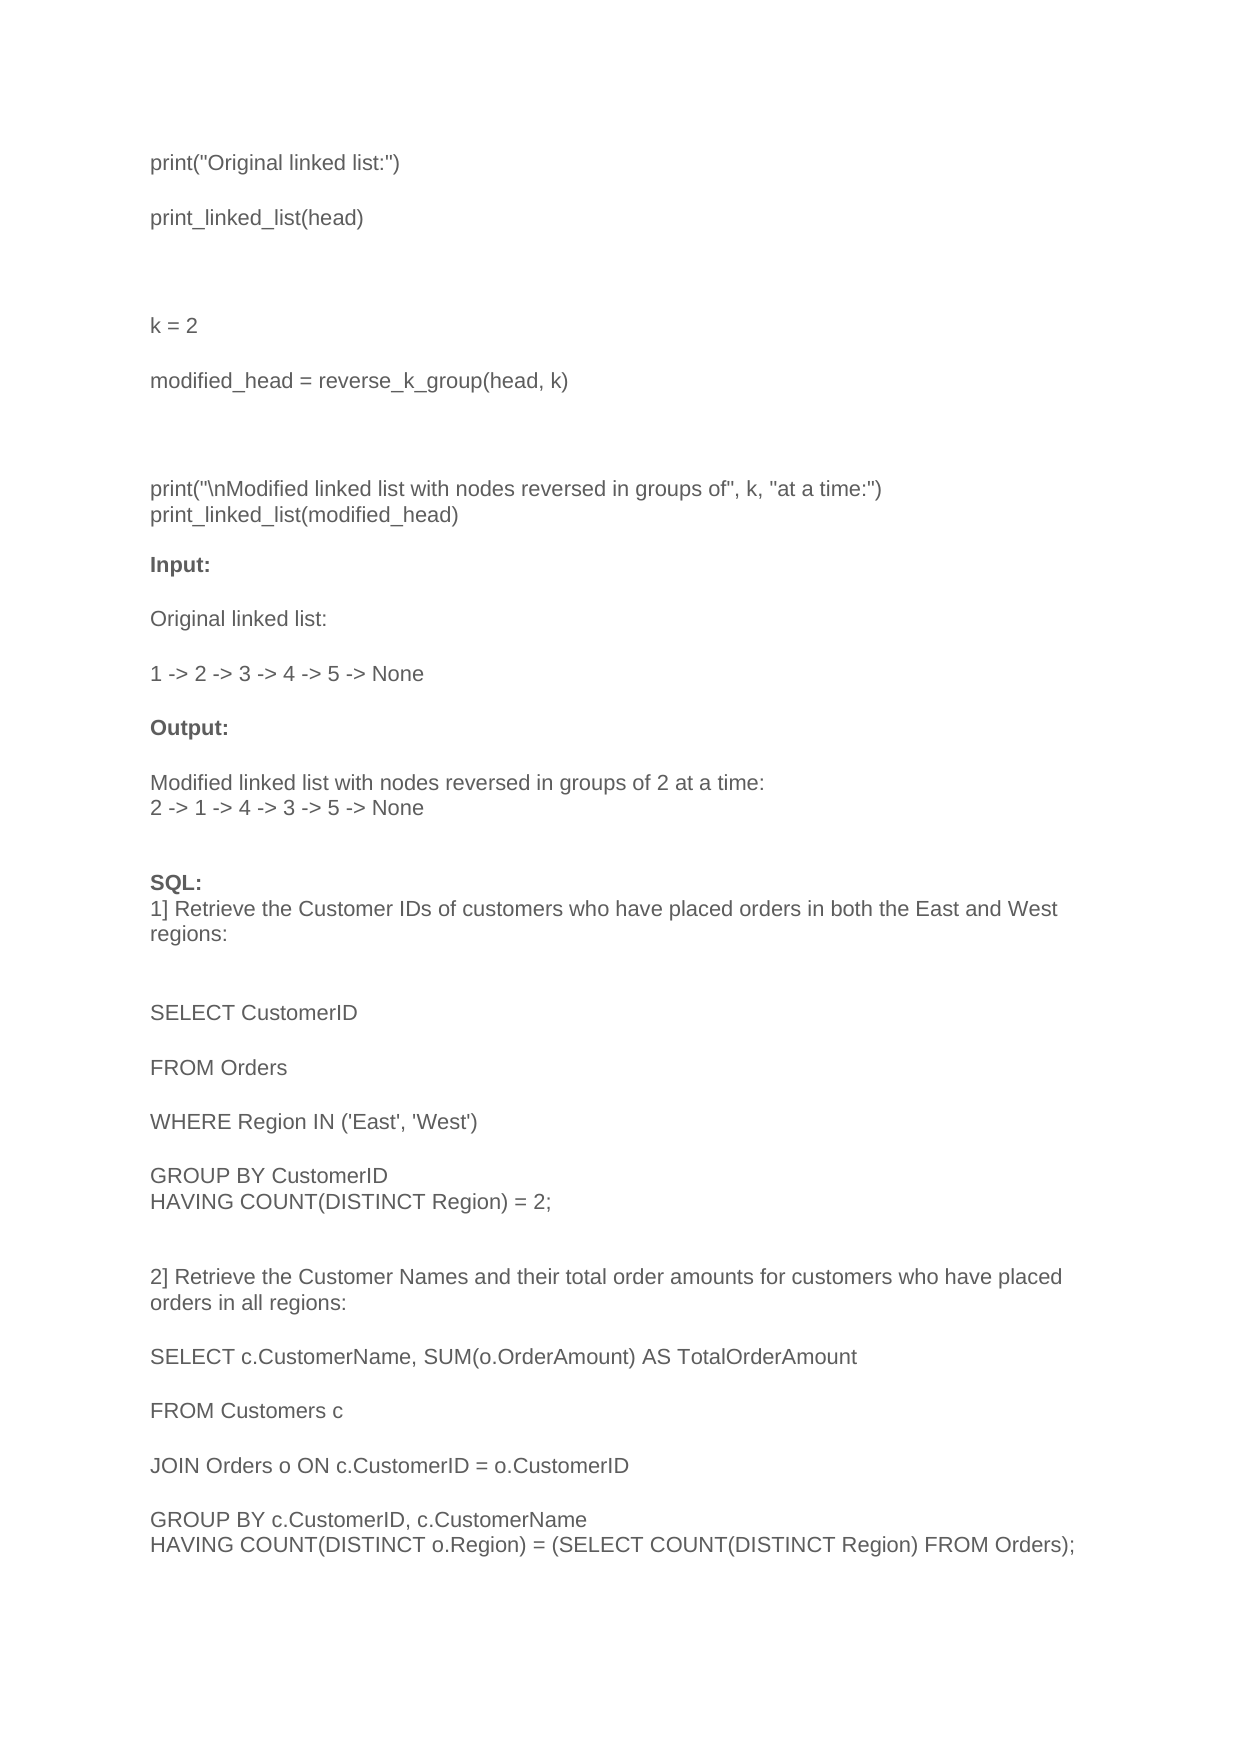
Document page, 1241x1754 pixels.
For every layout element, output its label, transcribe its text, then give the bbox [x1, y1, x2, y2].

text k = 2 [150, 313, 1090, 338]
text GROUP BY c.CustomerID, c.CustomerName [150, 1507, 1090, 1532]
text 1 -> 2 -> 3 -> 4 -> 5 -> None [150, 661, 1090, 686]
text FROM Customers c [150, 1398, 1090, 1423]
text FROM Orders [150, 1054, 1090, 1080]
text modified_head = reverse_k_group(head, k) [150, 367, 1090, 393]
text SELECT CustomerID [150, 1000, 1090, 1025]
text SELECT c.CustomerName, SUM(o.OrderAmount) AS TotalOrderAmount [150, 1344, 1090, 1369]
text 1] Retrieve the Customer IDs of customers who have placed orders in both the East and West regions: [150, 895, 1090, 946]
text Modified linked list with nodes reversed in groups of 2 at a time: [150, 769, 1090, 794]
text 2] Retrieve the Customer Names and their total order amounts for customers who have placed orders in all regions: [150, 1264, 1090, 1314]
text Original linked list: [150, 606, 1090, 631]
text Output: [150, 715, 1090, 740]
text print("Original linked list:") [150, 150, 1090, 175]
text HAVING COUNT(DISTINCT o.Region) = (SELECT COUNT(DISTINCT Region) FROM Orders); [150, 1532, 1090, 1557]
text print("\nModified linked list with nodes reversed in groups of", k, "at a time:") [150, 476, 1090, 501]
text Input: [150, 552, 1090, 577]
text JOIN Orders o ON c.CustomerID = o.CustomerID [150, 1452, 1090, 1478]
text WHERE Region IN ('East', 'West') [150, 1109, 1090, 1134]
text HAVING COUNT(DISTINCT Region) = 2; [150, 1188, 1090, 1214]
text print_linked_list(modified_head) [150, 501, 1090, 527]
text 2 -> 1 -> 4 -> 3 -> 5 -> None [150, 794, 1090, 820]
text print_linked_list(head) [150, 204, 1090, 229]
text GROUP BY CustomerID [150, 1163, 1090, 1188]
text SQL: [150, 870, 1090, 895]
